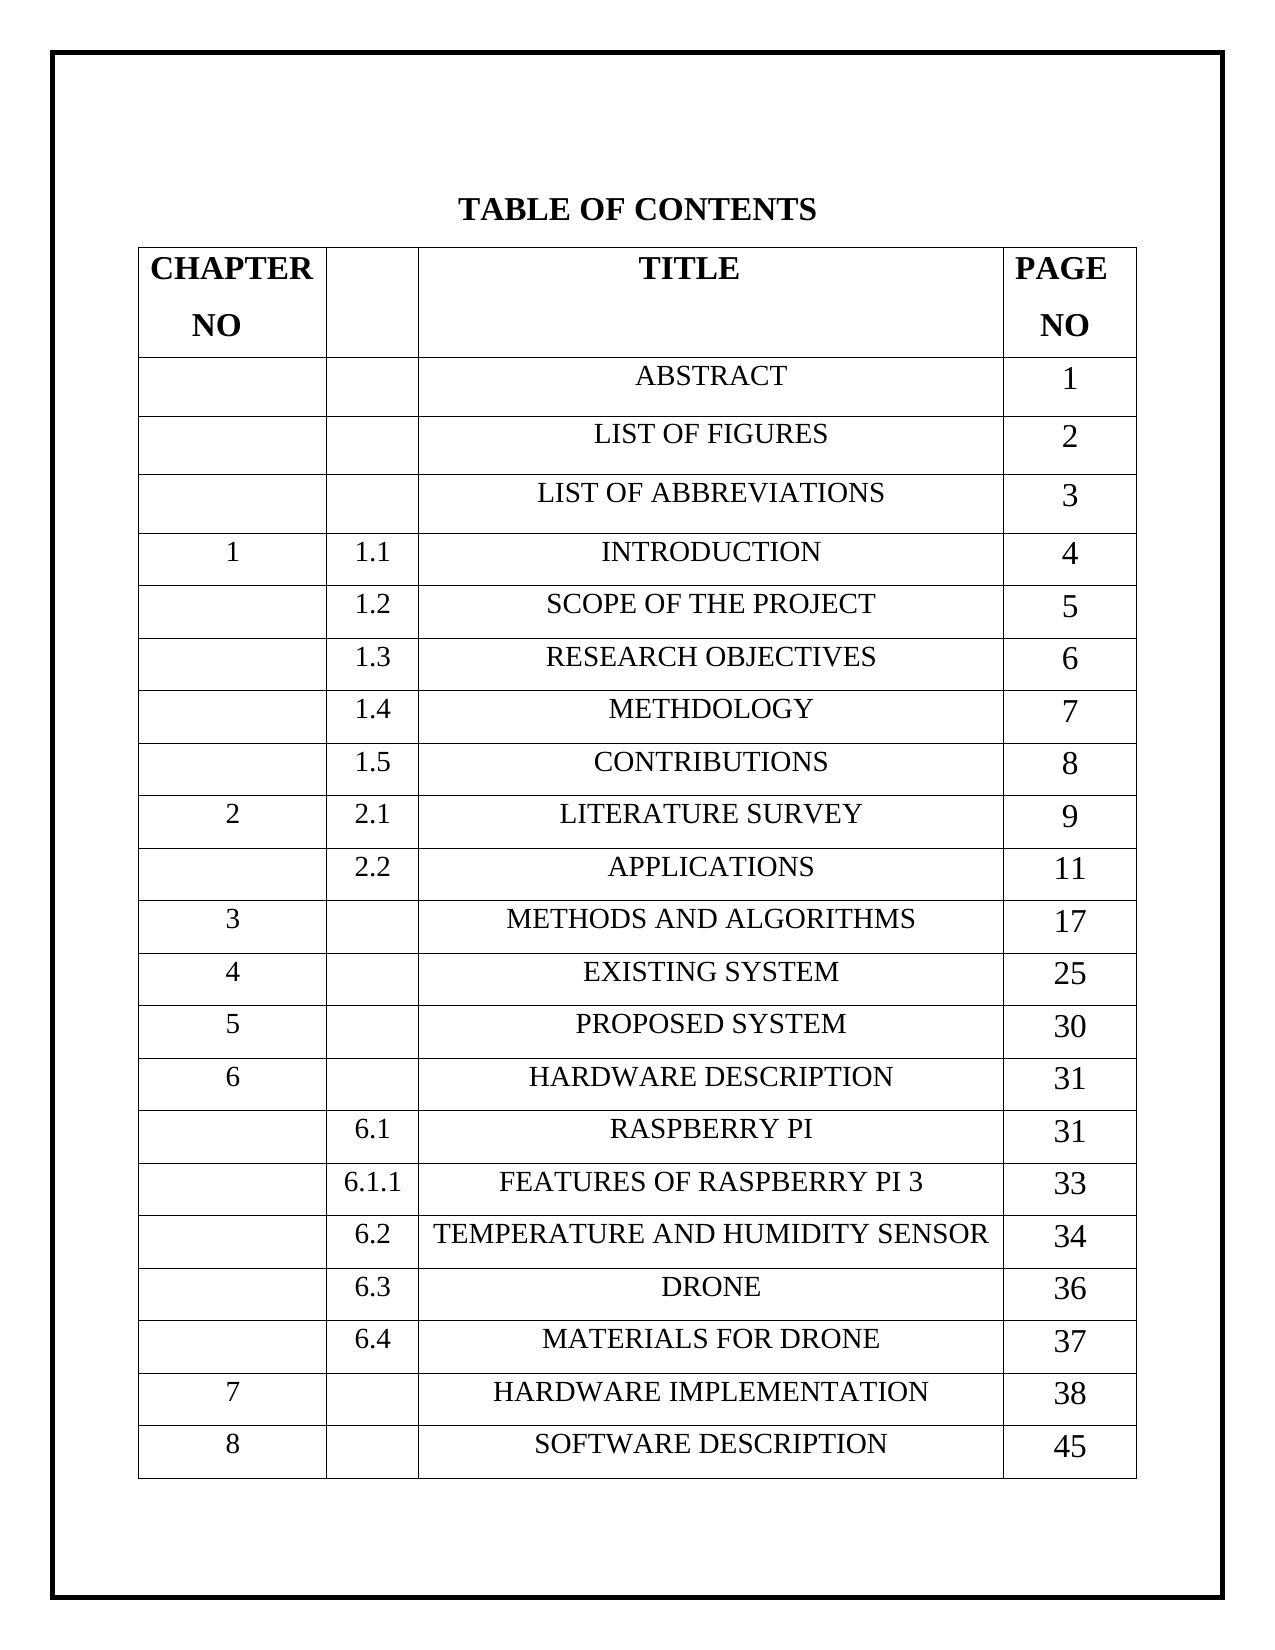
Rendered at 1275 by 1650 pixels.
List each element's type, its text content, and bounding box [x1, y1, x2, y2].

table_cell 1.3 [327, 639, 418, 690]
table_cell [327, 954, 418, 1005]
table_cell 6.2 [327, 1216, 418, 1268]
table_cell PROPOSED SYSTEM [419, 1006, 1003, 1058]
table_cell 2.2 [327, 849, 418, 900]
table_header CHAPTER NO [139, 248, 326, 357]
table_cell RASPBERRY PI [419, 1111, 1003, 1163]
table_cell CONTRIBUTIONS [419, 744, 1003, 795]
table_header [327, 248, 418, 357]
table_header PAGE NO [1004, 248, 1136, 357]
table_cell 3 [139, 901, 326, 953]
table_cell 11 [1004, 849, 1136, 900]
table_cell [139, 639, 326, 690]
table_cell 5 [1004, 586, 1136, 638]
table_cell 7 [1004, 691, 1136, 743]
table_cell [327, 1006, 418, 1058]
table_cell LIST OF ABBREVIATIONS [419, 475, 1003, 533]
table_cell [139, 417, 326, 474]
table_cell [139, 1111, 326, 1163]
table_cell 5 [139, 1006, 326, 1058]
table_cell 17 [1004, 901, 1136, 953]
table_cell [139, 1216, 326, 1268]
table_cell EXISTING SYSTEM [419, 954, 1003, 1005]
table_cell 6.3 [327, 1269, 418, 1320]
table_cell [139, 358, 326, 416]
table_cell 1.2 [327, 586, 418, 638]
table_cell ABSTRACT [419, 358, 1003, 416]
table_header TITLE [419, 248, 1003, 357]
table_cell SOFTWARE DESCRIPTION [419, 1426, 1003, 1478]
table_cell METHODS AND ALGORITHMS [419, 901, 1003, 953]
table_cell [327, 358, 418, 416]
table_cell [327, 475, 418, 533]
table_cell TEMPERATURE AND HUMIDITY SENSOR [419, 1216, 1003, 1268]
table_cell MATERIALS FOR DRONE [419, 1321, 1003, 1373]
table_cell 31 [1004, 1059, 1136, 1110]
table_cell 6.1.1 [327, 1164, 418, 1215]
table_cell METHDOLOGY [419, 691, 1003, 743]
table_cell 4 [1004, 534, 1136, 585]
table_cell 2 [139, 796, 326, 848]
table_cell HARDWARE DESCRIPTION [419, 1059, 1003, 1110]
table_cell APPLICATIONS [419, 849, 1003, 900]
table_cell [139, 1164, 326, 1215]
table_cell 30 [1004, 1006, 1136, 1058]
table_cell HARDWARE IMPLEMENTATION [419, 1374, 1003, 1425]
table_cell FEATURES OF RASPBERRY PI 3 [419, 1164, 1003, 1215]
table_cell [327, 1374, 418, 1425]
table_cell 1 [139, 534, 326, 585]
table_cell RESEARCH OBJECTIVES [419, 639, 1003, 690]
table_cell [139, 849, 326, 900]
table_cell [139, 744, 326, 795]
table_cell 38 [1004, 1374, 1136, 1425]
text TABLE OF CONTENTS [150, 189, 1125, 228]
table_cell 6 [139, 1059, 326, 1110]
table_cell 6.4 [327, 1321, 418, 1373]
table_cell 7 [139, 1374, 326, 1425]
table_cell 8 [1004, 744, 1136, 795]
table_cell 8 [139, 1426, 326, 1478]
table_cell [139, 691, 326, 743]
table_cell 1.5 [327, 744, 418, 795]
table_cell [139, 475, 326, 533]
table_cell [327, 1059, 418, 1110]
table_cell 3 [1004, 475, 1136, 533]
table_cell LITERATURE SURVEY [419, 796, 1003, 848]
table_cell 1.1 [327, 534, 418, 585]
table_cell [139, 1269, 326, 1320]
table_cell 25 [1004, 954, 1136, 1005]
table_cell DRONE [419, 1269, 1003, 1320]
table_cell 34 [1004, 1216, 1136, 1268]
table_cell 1 [1004, 358, 1136, 416]
table_cell 6 [1004, 639, 1136, 690]
table_cell [327, 1426, 418, 1478]
table_cell SCOPE OF THE PROJECT [419, 586, 1003, 638]
table_cell [139, 586, 326, 638]
table_cell 2 [1004, 417, 1136, 474]
table_cell 37 [1004, 1321, 1136, 1373]
table_cell [327, 417, 418, 474]
table_cell [327, 901, 418, 953]
table_cell 6.1 [327, 1111, 418, 1163]
table_cell 2.1 [327, 796, 418, 848]
table_cell LIST OF FIGURES [419, 417, 1003, 474]
table_cell 33 [1004, 1164, 1136, 1215]
table_cell 36 [1004, 1269, 1136, 1320]
table_cell 1.4 [327, 691, 418, 743]
table_cell 45 [1004, 1426, 1136, 1478]
table_cell 4 [139, 954, 326, 1005]
table_cell INTRODUCTION [419, 534, 1003, 585]
table_cell 31 [1004, 1111, 1136, 1163]
table_cell [139, 1321, 326, 1373]
table_cell 9 [1004, 796, 1136, 848]
